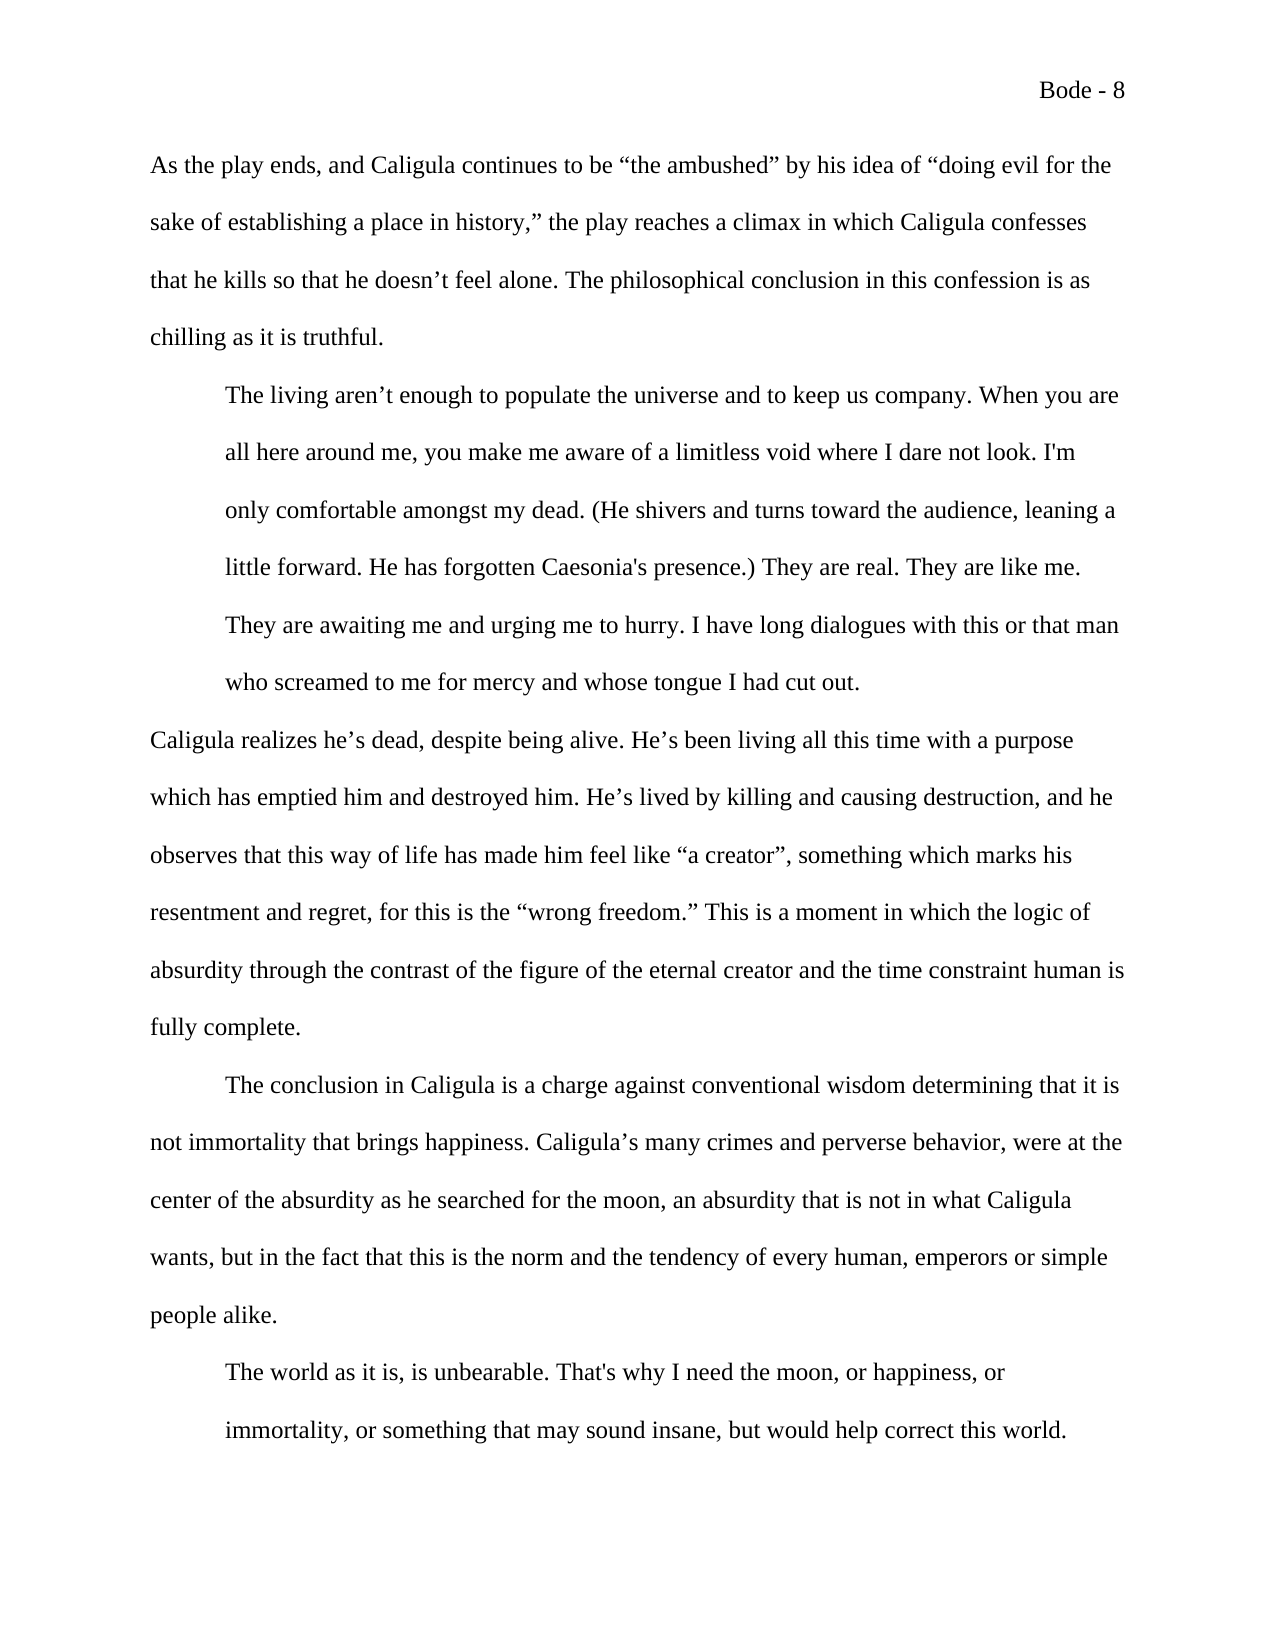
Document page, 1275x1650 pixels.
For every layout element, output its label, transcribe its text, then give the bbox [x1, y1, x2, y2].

text The living aren’t enough to populate the universe and to keep us company. When you are all here around me, you make me aware of a limitless void where I dare not look. I'm only comfortable amongst my dead. (He shivers and turns toward the audience, leaning a little forward. He has forgotten Caesonia's presence.) They are real. They are like me. They are awaiting me and urging me to hurry. I have long dialogues with this or that man who screamed to me for mercy and whose tongue I had cut out. [225, 380, 1125, 696]
text Caligula realizes he’s dead, despite being alive. He’s been living all this time with a purpose which has emptied him and destroyed him. He’s lived by killing and causing destruction, and he observes that this way of life has made him feel like “a creator”, something which marks his resentment and regret, for this is the “wrong freedom.” This is a moment in which the logic of absurdity through the contrast of the figure of the eternal creator and the time constraint human is fully complete. [150, 725, 1125, 1041]
text The world as it is, is unbearable. That's why I need the moon, or happiness, or immortality, or something that may sound insane, but would help correct this world. [225, 1357, 1125, 1444]
text As the play ends, and Caligula continues to be “the ambushed” by his idea of “doing evil for the sake of establishing a place in history,” the play reaches a climax in which Caligula confesses that he kills so that he doesn’t feel alone. The philosophical conclusion in this confession is as chilling as it is truthful. [150, 150, 1125, 351]
text The conclusion in Caligula is a charge against conventional wisdom determining that it is not immortality that brings happiness. Caligula’s many crimes and perverse behavior, were at the center of the absurdity as he searched for the moon, an absurdity that is not in what Caligula wants, but in the fact that this is the norm and the tendency of every human, emperors or simple people alike. [150, 1070, 1125, 1329]
